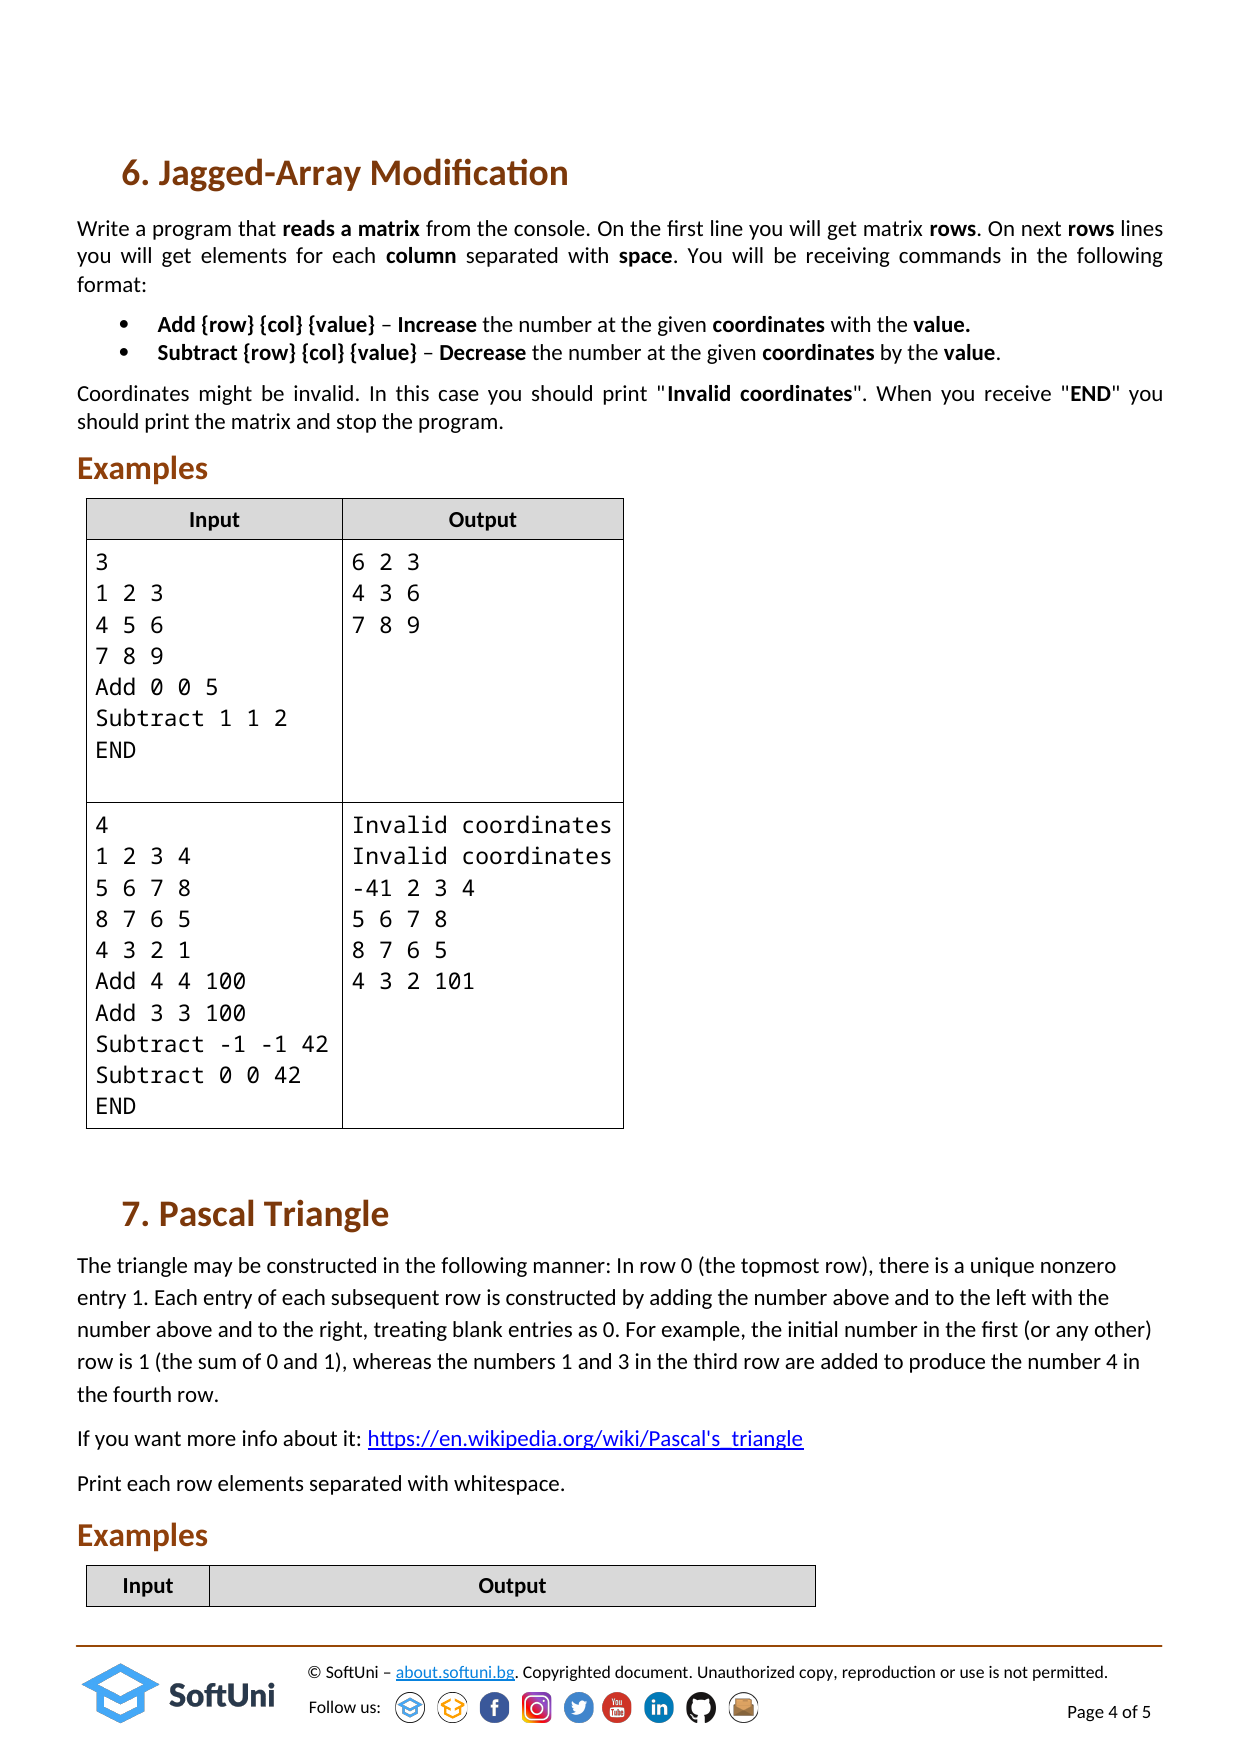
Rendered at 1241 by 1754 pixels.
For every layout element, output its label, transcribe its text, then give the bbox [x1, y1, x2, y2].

list Add {row} {col} {value} – Increase the number at the given coordinates with the value. [120, 310, 1163, 338]
picture [665, 1714, 674, 1723]
text If you want more info about it: https://en.wikipedia.org/wiki/Pascal's_triangle [77, 1424, 1163, 1452]
list Subtract {row} {col} {value} – Decrease the number at the given coordinates by the value. [120, 338, 1163, 366]
table_header Output [343, 499, 623, 539]
picture [644, 1692, 653, 1701]
text Write a program that reads a matrix from the console. On the first line you will get matrix rows. On next rows lines you will get elements for each column separated with space. You will be receiving commands in the following format: [77, 214, 1163, 298]
subtitle Pascal Triangle [121, 1190, 1163, 1236]
table_cell 4 1 2 3 4 5 6 7 8 8 7 6 5 4 3 2 1 Add 4 4 100 Add 3 3 100 Subtract -1 -1 42 Subtract 0 0 42 END [87, 803, 342, 1127]
picture [686, 1692, 716, 1723]
subtitle Examples [77, 447, 1163, 488]
picture [437, 1692, 468, 1723]
table_cell Invalid coordinates Invalid coordinates -41 2 3 4 5 6 7 8 8 7 6 5 4 3 2 101 [343, 803, 623, 1127]
text The triangle may be constructed in the following manner: In row 0 (the topmost row), there is a unique nonzero entry 1. Each entry of each subsequent row is constructed by adding the number above and to the left with the number above and to the right, treating blank entries as 0. For example, the initial number in the first (or any other) row is 1 (the sum of 0 and 1), whereas the numbers 1 and 3 in the third row are added to produce the number 4 in the fourth row. [77, 1251, 1163, 1408]
picture [658, 1705, 667, 1714]
subtitle Examples [77, 1514, 1163, 1554]
picture [395, 1692, 425, 1723]
table_header Output [210, 1566, 815, 1606]
picture [479, 1692, 510, 1723]
table_header Input [87, 1566, 209, 1606]
table_header Input [87, 499, 342, 539]
table_cell 6 2 3 4 3 6 7 8 9 [343, 540, 623, 802]
picture [522, 1692, 552, 1723]
subtitle Jagged-Array Modification [121, 148, 1163, 194]
picture [564, 1692, 594, 1723]
text Coordinates might be invalid. In this case you should print "Invalid coordinates". When you receive "END" you should print the matrix and stop the program. [77, 379, 1163, 435]
picture [644, 1714, 653, 1723]
picture [602, 1692, 632, 1723]
picture [665, 1692, 674, 1701]
text Print each row elements separated with whitespace. [77, 1469, 1163, 1497]
picture [75, 1658, 281, 1729]
picture [728, 1692, 759, 1723]
table_cell 3 1 2 3 4 5 6 7 8 9 Add 0 0 5 Subtract 1 1 2 END [87, 540, 342, 802]
